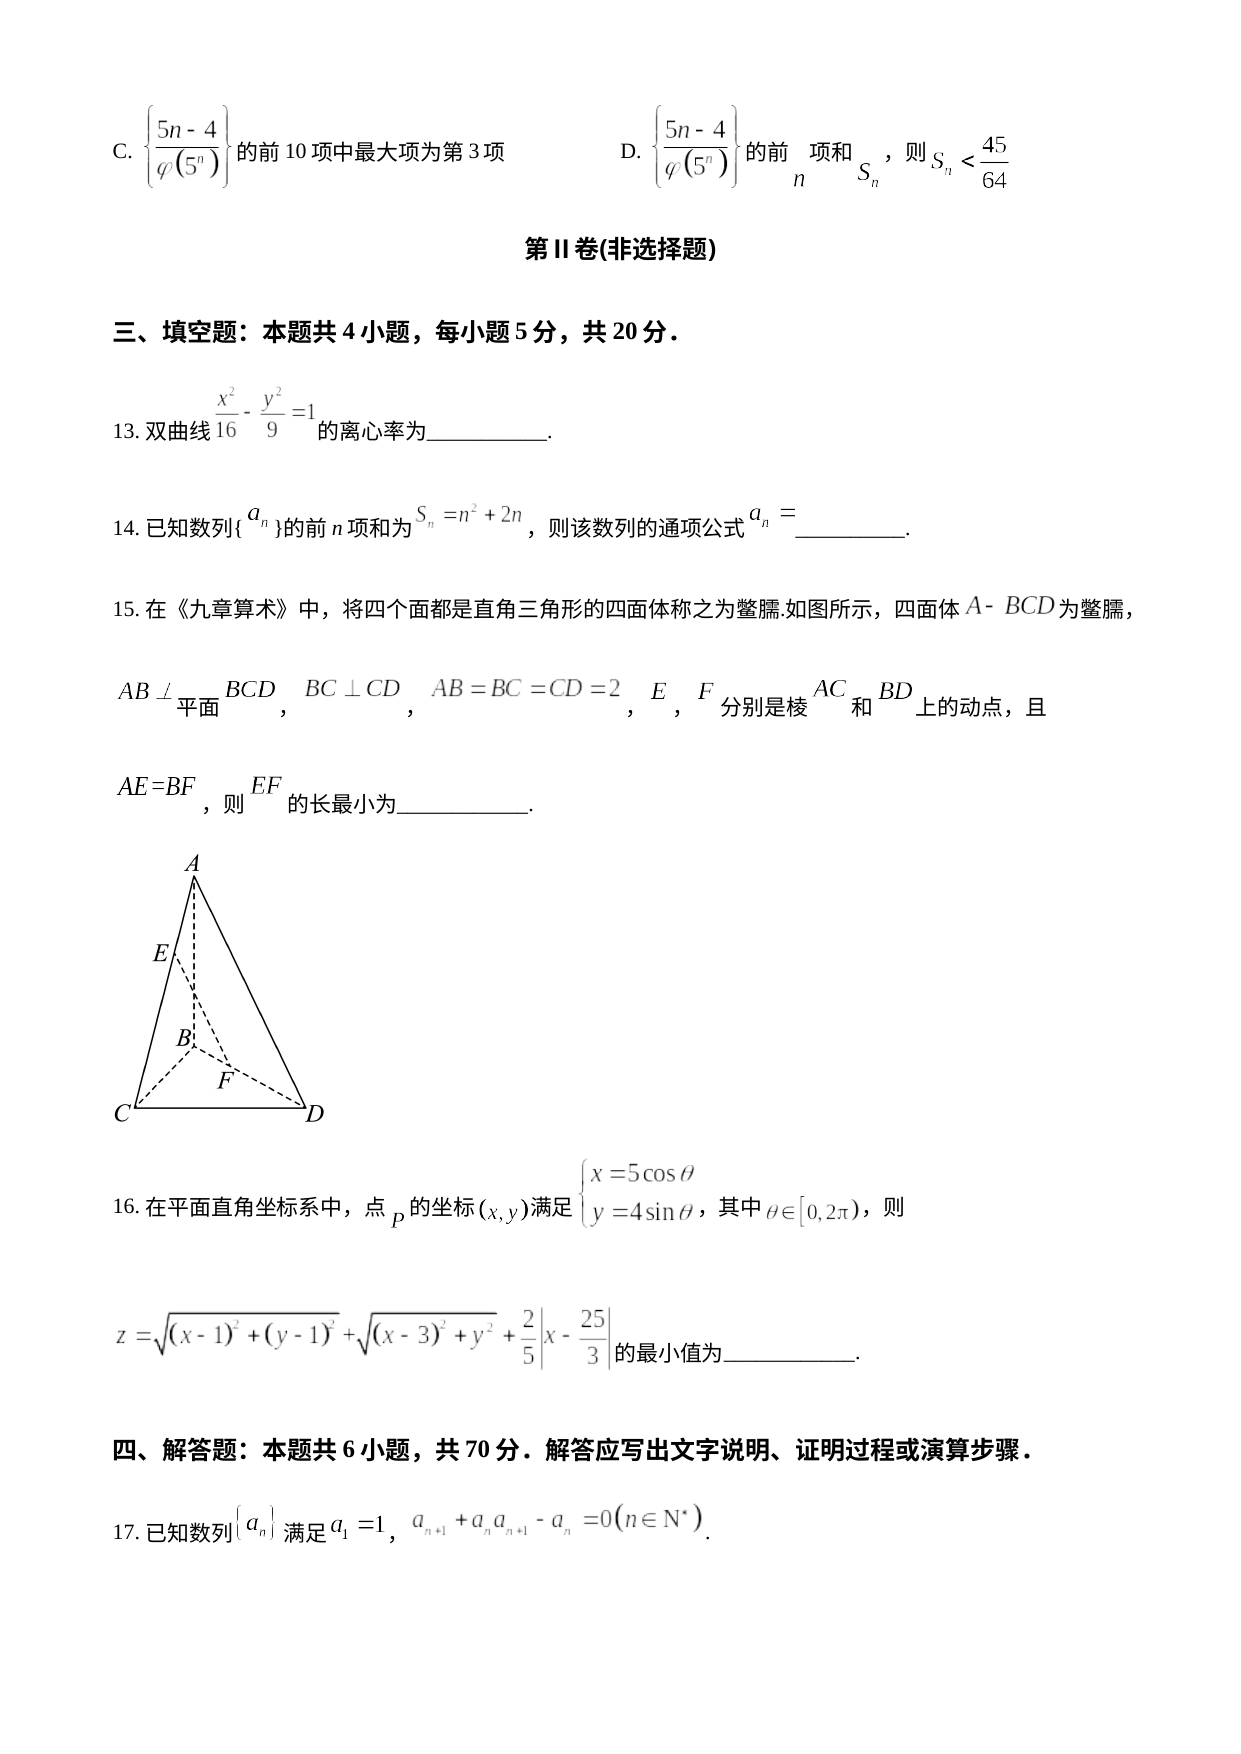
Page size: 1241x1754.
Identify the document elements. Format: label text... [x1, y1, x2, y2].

text 13. 双曲线的离心率为___________. [112, 381, 1128, 479]
text 15. 在《九章算术》中，将四个面都是直角三角形的四面体称之为鳖臑.如图所示，四面体为鳖臑，平面，，，，分别是棱和上的动点，且，则的长最小为____________. [112, 576, 1128, 836]
text 16. 在平面直角坐标系中，点的坐标满足，其中，则的最小值为____________. [112, 1157, 1128, 1400]
text 三、填空题：本题共4小题，每小题5分，共20分． [112, 298, 1128, 363]
picture [112, 851, 325, 1124]
text 四、解答题：本题共6小题，共70分．解答应写出文字说明、证明过程或演算步骤． [112, 1416, 1128, 1481]
text 第Ⅱ卷(非选择题) [112, 215, 1128, 280]
text C. 的前10项中最大项为第3项 D. 的前项和，则 [112, 102, 1128, 199]
text 14. 已知数列{}的前n项和为，则该数列的通项公式__________. [112, 495, 1128, 560]
text 17. 已知数列满足，. [112, 1499, 1128, 1564]
